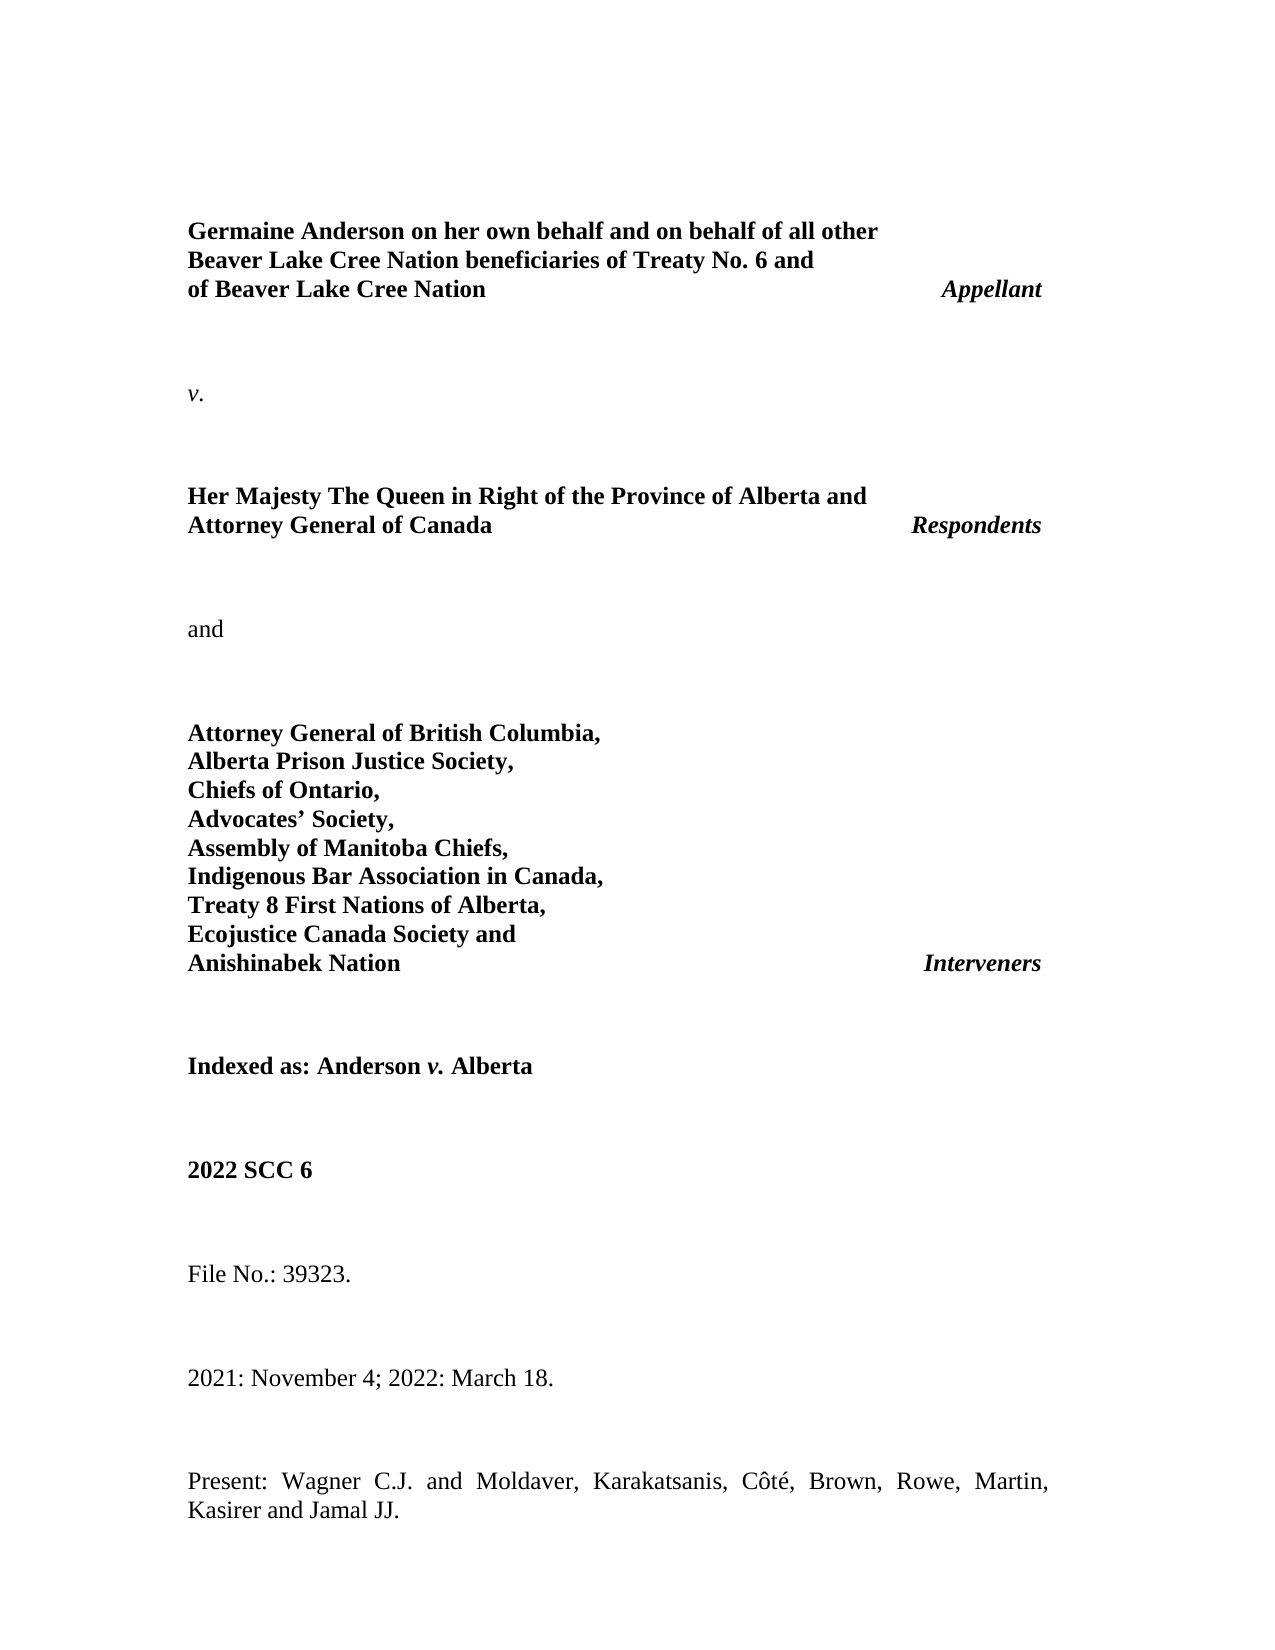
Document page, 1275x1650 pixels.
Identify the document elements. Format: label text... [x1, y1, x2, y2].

text Anishinabek Nation Interveners [187, 948, 1050, 976]
text Indexed as: Anderson v. Alberta [187, 1051, 1050, 1080]
text and [187, 614, 1050, 643]
text Germaine Anderson on her own behalf and on behalf of all other [187, 216, 1050, 245]
text Her Majesty The Queen in Right of the Province of Alberta and [187, 481, 1050, 510]
text Attorney General of British Columbia, [187, 718, 1050, 746]
text Alberta Prison Justice Society, [187, 746, 1050, 775]
text Chiefs of Ontario, [187, 775, 1050, 804]
text 2022 SCC 6 [187, 1155, 1050, 1184]
text Attorney General of Canada Respondents [187, 510, 1050, 539]
text File No.: 39323. [187, 1259, 1050, 1288]
text Assembly of Manitoba Chiefs, [187, 833, 1050, 861]
text of Beaver Lake Cree Nation Appellant [187, 274, 1050, 303]
text Present: Wagner C.J. and Moldaver, Karakatsanis, Côté, Brown, Rowe, Martin, Kasirer and Jamal JJ. [187, 1466, 1050, 1524]
text Indigenous Bar Association in Canada, [187, 861, 1050, 890]
text Treaty 8 First Nations of Alberta, [187, 890, 1050, 919]
text Ecojustice Canada Society and [187, 919, 1050, 948]
text 2021: November 4; 2022: March 18. [187, 1363, 1050, 1391]
text v. [187, 378, 1050, 406]
text Beaver Lake Cree Nation beneficiaries of Treaty No. 6 and [187, 245, 1050, 274]
text Advocates’ Society, [187, 804, 1050, 833]
